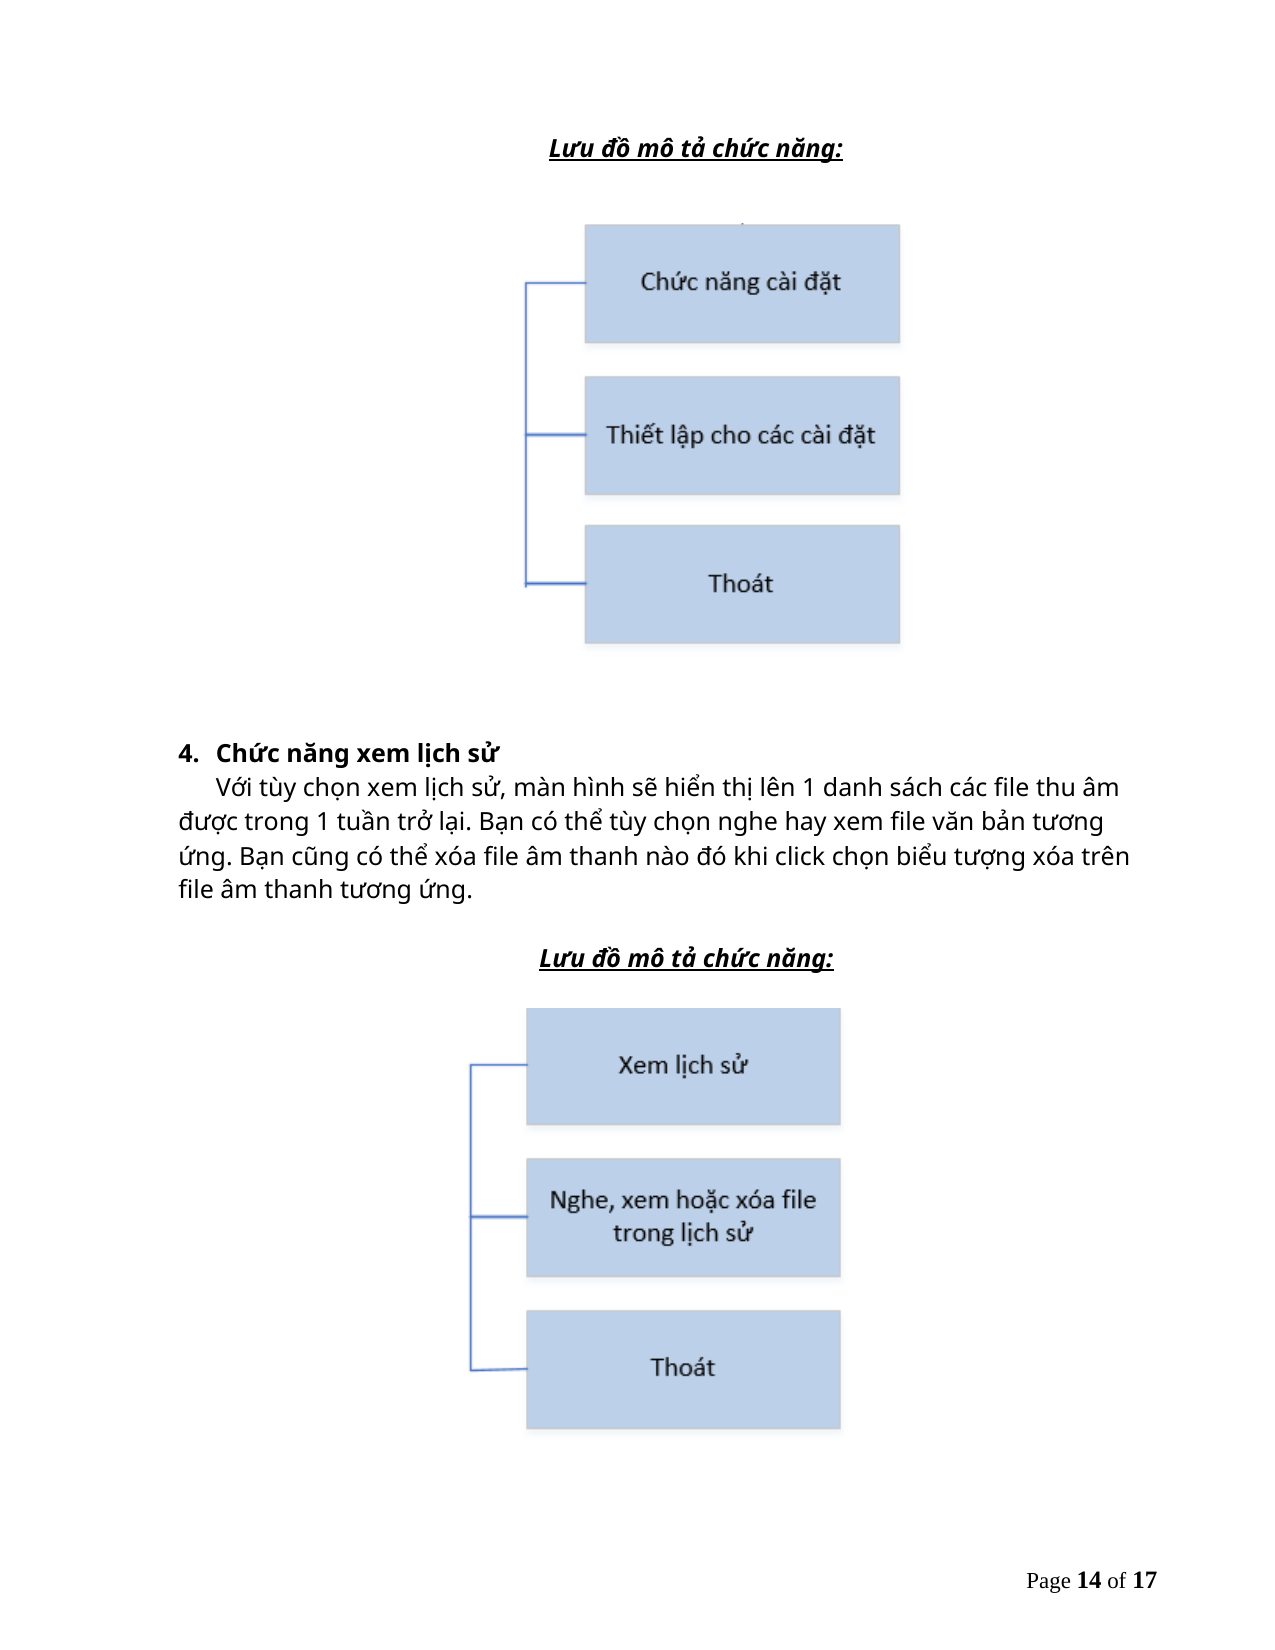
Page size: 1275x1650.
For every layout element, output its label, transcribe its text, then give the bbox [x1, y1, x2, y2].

list Chức năng xem lịch sử [178, 736, 1157, 770]
list Với tùy chọn xem lịch sử, màn hình sẽ hiển thị lên 1 danh sách các file thu âm được trong 1 tuần trở lại. Bạn có thể tùy chọn nghe hay xem file văn bản tương ứng. Bạn cũng có thể xóa file âm thanh nào đó khi click chọn biểu tượng xóa trên file âm thanh tương ứng. [178, 770, 1157, 906]
picture [453, 1008, 863, 1442]
list Lưu đồ mô tả chức năng: [159, 940, 1157, 974]
text Lưu đồ mô tả chức năng: [159, 131, 1157, 165]
picture [516, 223, 913, 702]
